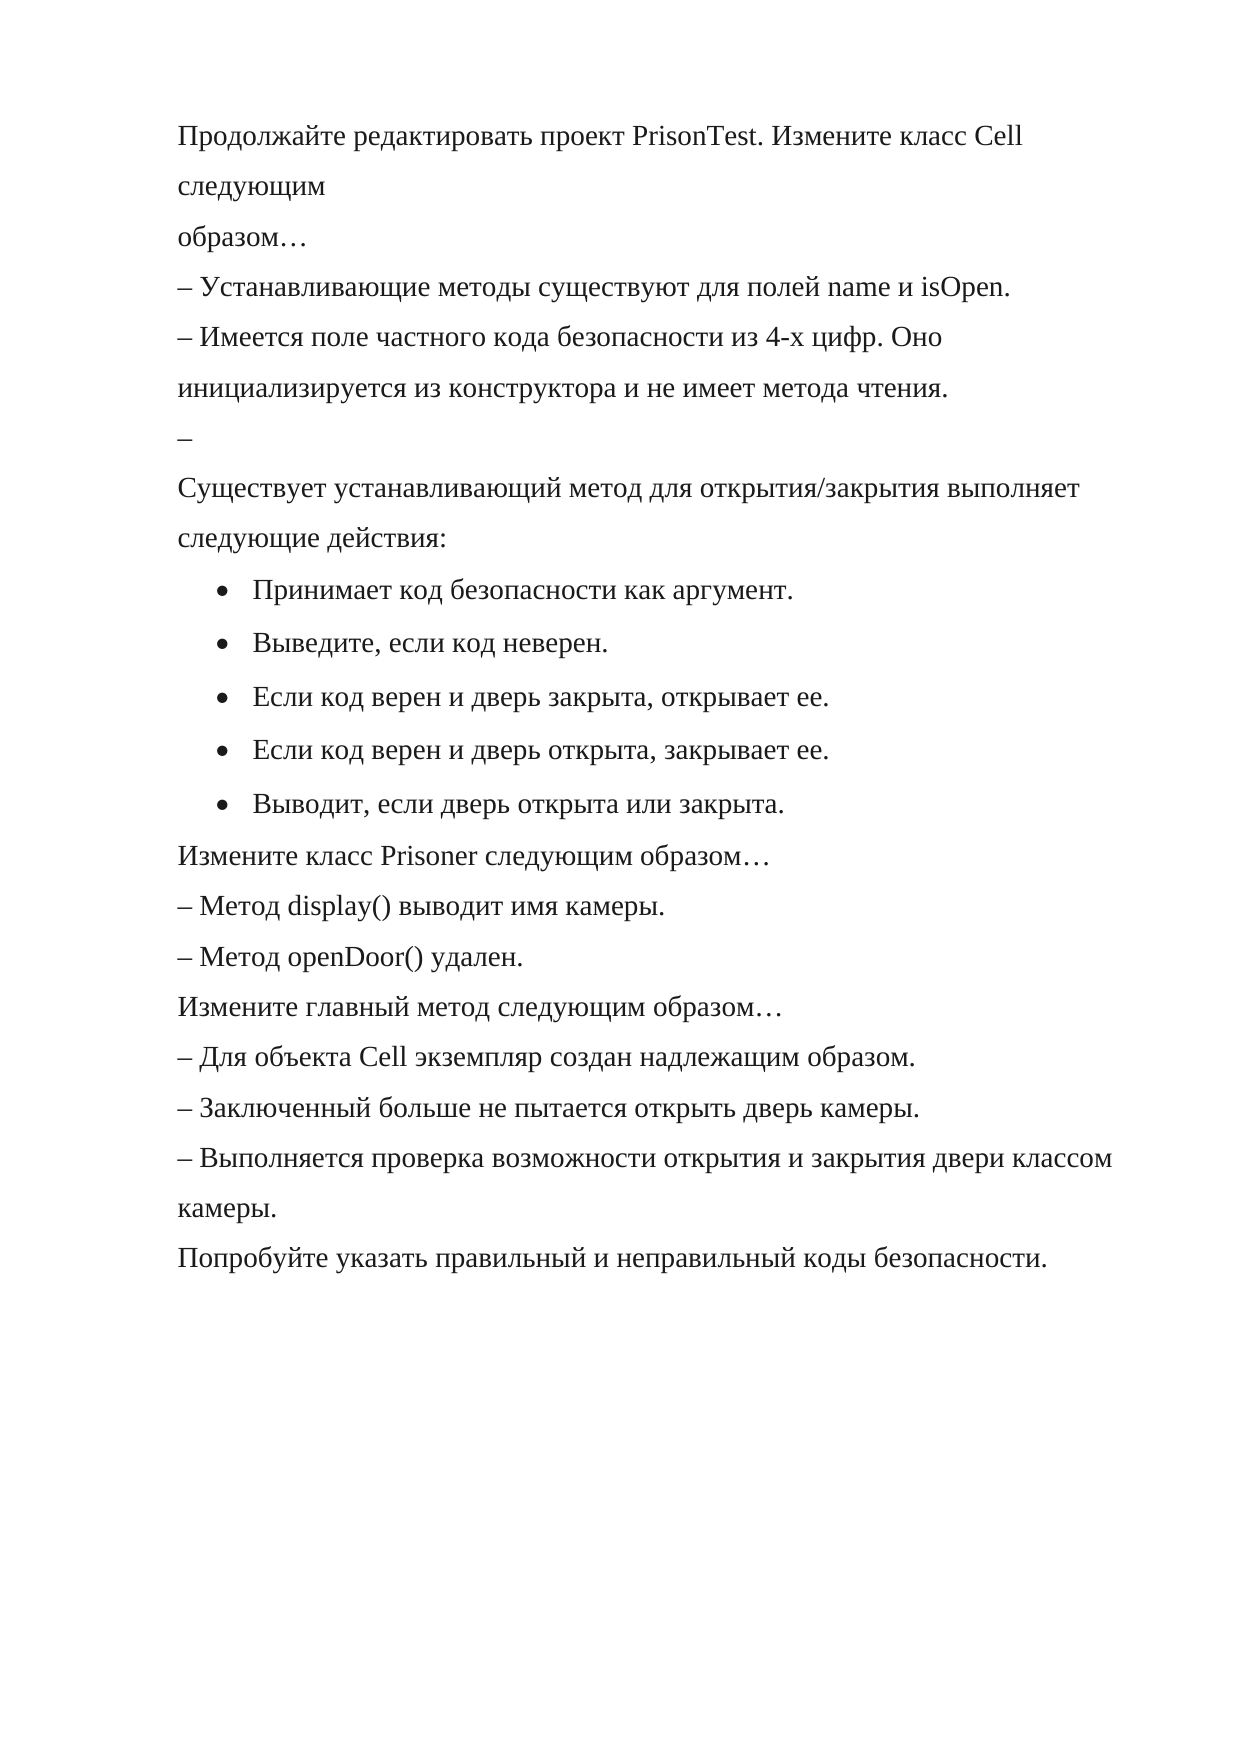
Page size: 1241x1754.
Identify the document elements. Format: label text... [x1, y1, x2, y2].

text Существует устанавливающий метод для открытия/закрытия выполняет следующие действия: [177, 470, 1152, 554]
text – Устанавливающие методы существуют для полей name и isOpen. [177, 269, 1152, 303]
text – Метод openDoor() удален. [177, 939, 1152, 972]
list Если код верен и дверь закрыта, открывает ее. [215, 678, 1152, 713]
list Принимает код безопасности как аргумент. [215, 571, 1152, 607]
list Если код верен и дверь открыта, закрывает ее. [215, 731, 1152, 767]
text камеры. [177, 1190, 1152, 1224]
list Выводит, если дверь открыта или закрыта. [215, 785, 1152, 820]
text – Выполняется проверка возможности открытия и закрытия двери классом [177, 1140, 1152, 1173]
text – Метод display() выводит имя камеры. [177, 888, 1152, 922]
text – [177, 420, 1152, 453]
text – Заключенный больше не пытается открыть дверь камеры. [177, 1090, 1152, 1123]
list Выведите, если код неверен. [215, 624, 1152, 660]
text Попробуйте указать правильный и неправильный коды безопасности. [177, 1241, 1152, 1274]
text образом… [177, 219, 1152, 252]
text Измените главный метод следующим образом… [177, 989, 1152, 1023]
text Продолжайте редактировать проект PrisonTest. Измените класс Cell следующим [177, 118, 1152, 202]
text Измените класс Prisoner следующим образом… [177, 838, 1152, 872]
text – Имеется поле частного кода безопасности из 4-х цифр. Оно [177, 319, 1152, 353]
text – Для объекта Cell экземпляр создан надлежащим образом. [177, 1039, 1152, 1073]
text инициализируется из конструктора и не имеет метода чтения. [177, 370, 1152, 403]
